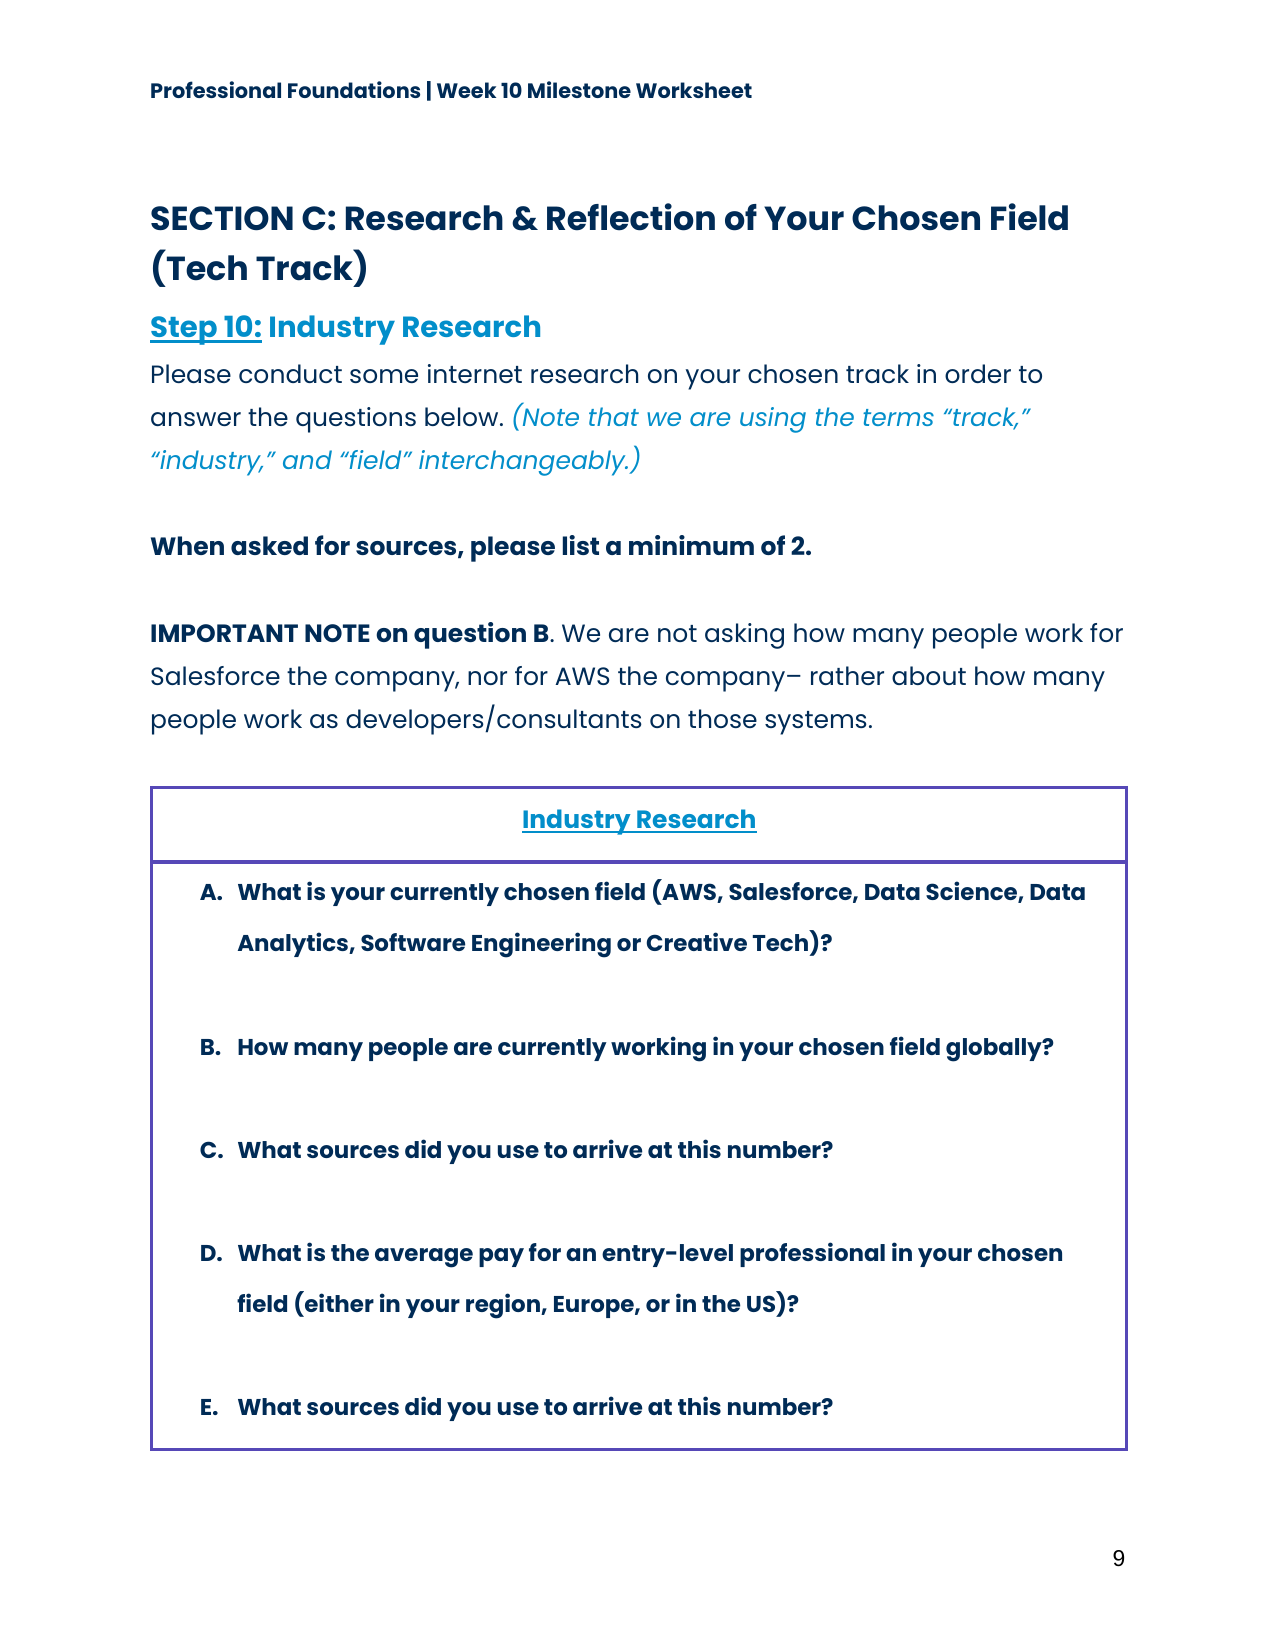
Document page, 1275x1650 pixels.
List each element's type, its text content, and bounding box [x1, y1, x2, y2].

text When asked for sources, please list a minimum of 2. [150, 527, 1125, 564]
text IMPORTANT NOTE on question B. We are not asking how many people work for Salesforce the company, nor for AWS the company– rather about how many people work as developers/consultants on those systems. [150, 613, 1125, 737]
text Step 10: Industry Research [150, 304, 1125, 348]
table_header Industry Research [153, 789, 1125, 860]
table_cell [153, 864, 1125, 1447]
subtitle SECTION C: Research & Reflection of Your Chosen Field (Tech Track) [150, 192, 1125, 292]
text Please conduct some internet research on your chosen track in order to answer the questions below. (Note that we are using the terms “track,” “industry,” and “field” interchangeably.) [150, 354, 1125, 478]
